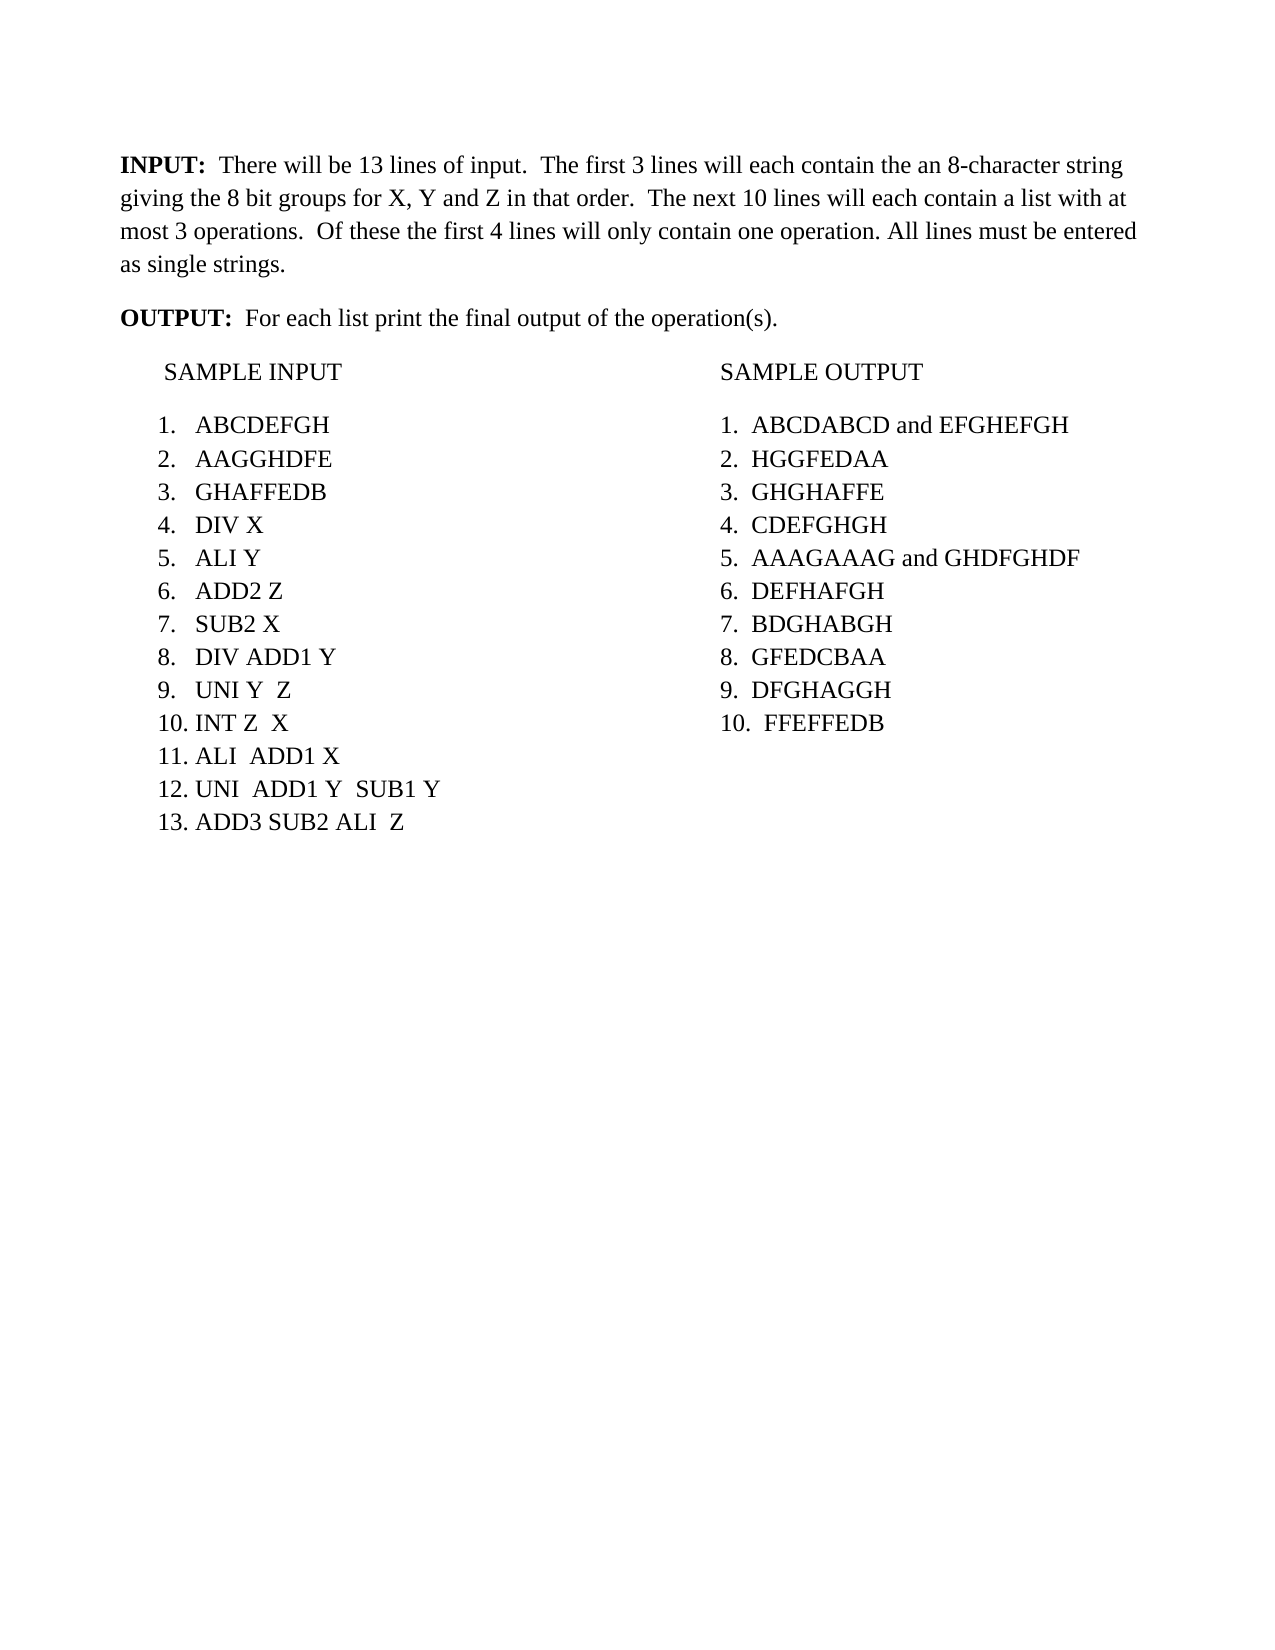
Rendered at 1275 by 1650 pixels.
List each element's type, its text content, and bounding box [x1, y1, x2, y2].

list AAGGHDFE 2. HGGFEDAA [157, 444, 1155, 472]
list INT Z X 10. FFEFFEDB [157, 708, 1155, 737]
text INPUT: There will be 13 lines of input. The first 3 lines will each contain the an 8-character string giving the 8 bit groups for X, Y and Z in that order. The next 10 lines will each contain a list with at most 3 operations. Of these the first 4 lines will only contain one operation. All lines must be entered as single strings. [120, 150, 1155, 278]
list UNI ADD1 Y SUB1 Y [157, 774, 1155, 803]
text SAMPLE INPUT SAMPLE OUTPUT [120, 357, 1155, 386]
list ALI Y 5. AAAGAAAG and GHDFGHDF [157, 543, 1155, 571]
list DIV ADD1 Y 8. GFEDCBAA [157, 642, 1155, 671]
list ADD3 SUB2 ALI Z [157, 807, 1155, 836]
text OUTPUT: For each list print the final output of the operation(s). [120, 303, 1155, 332]
list UNI Y Z 9. DFGHAGGH [157, 675, 1155, 703]
list DIV X 4. CDEFGHGH [157, 510, 1155, 538]
list SUB2 X 7. BDGHABGH [157, 609, 1155, 637]
list ABCDEFGH 1. ABCDABCD and EFGHEFGH [157, 411, 1155, 439]
list ADD2 Z 6. DEFHAFGH [157, 576, 1155, 604]
list GHAFFEDB 3. GHGHAFFE [157, 477, 1155, 505]
list ALI ADD1 X [157, 741, 1155, 769]
